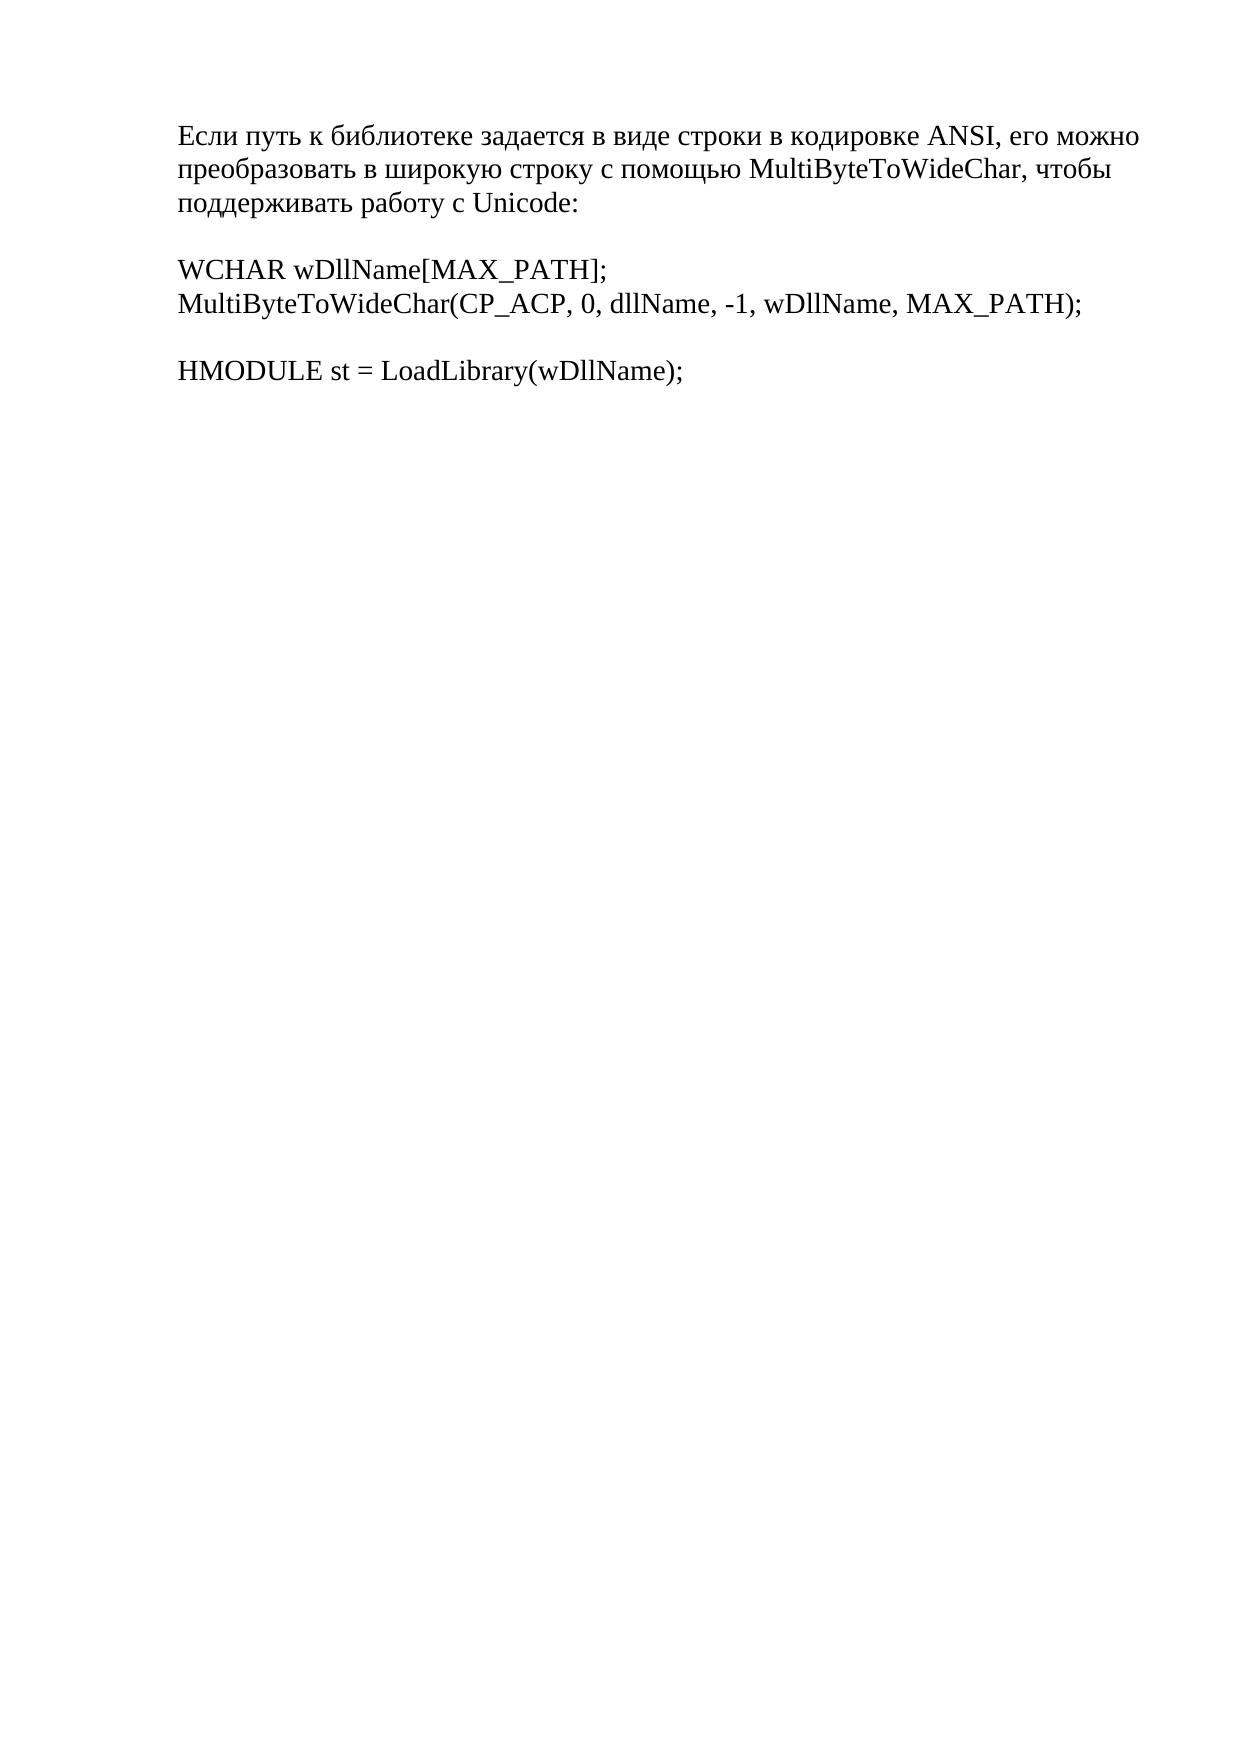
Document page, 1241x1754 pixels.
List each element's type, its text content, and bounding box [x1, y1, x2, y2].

text WCHAR wDllName[MAX_PATH]; [177, 252, 1152, 286]
text HMODULE st = LoadLibrary(wDllName); [177, 353, 1152, 386]
text Если путь к библиотеке задается в виде строки в кодировке ANSI, его можно преобразовать в широкую строку с помощью MultiByteToWideChar, чтобы поддерживать работу с Unicode: [177, 118, 1152, 219]
text MultiByteToWideChar(CP_ACP, 0, dllName, -1, wDllName, MAX_PATH); [177, 286, 1152, 319]
